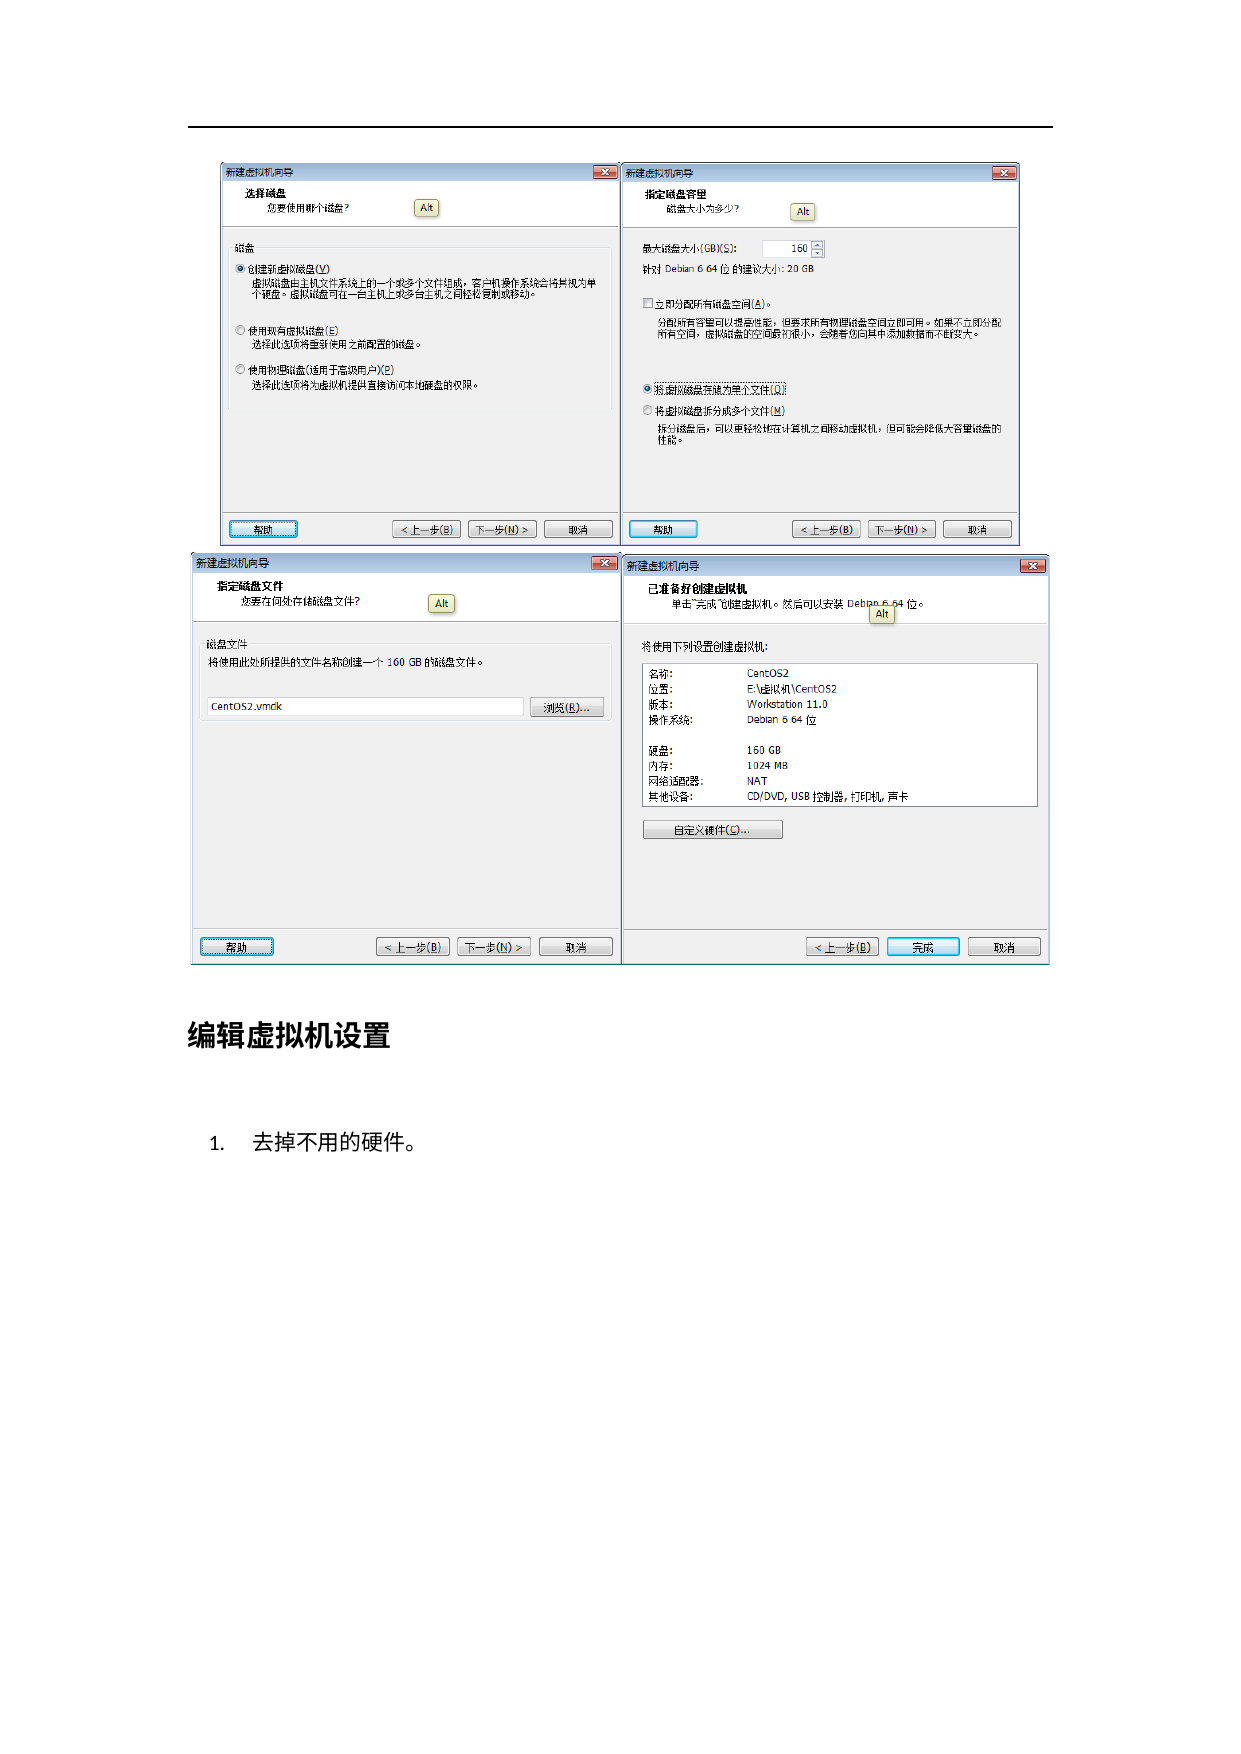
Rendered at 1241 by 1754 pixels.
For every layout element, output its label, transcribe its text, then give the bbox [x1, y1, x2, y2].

picture [220, 162, 1020, 546]
list 去掉不用的硬件。 [208, 1124, 1053, 1157]
picture [190, 552, 1050, 965]
subtitle 编辑虚拟机设置 [187, 1002, 1053, 1067]
